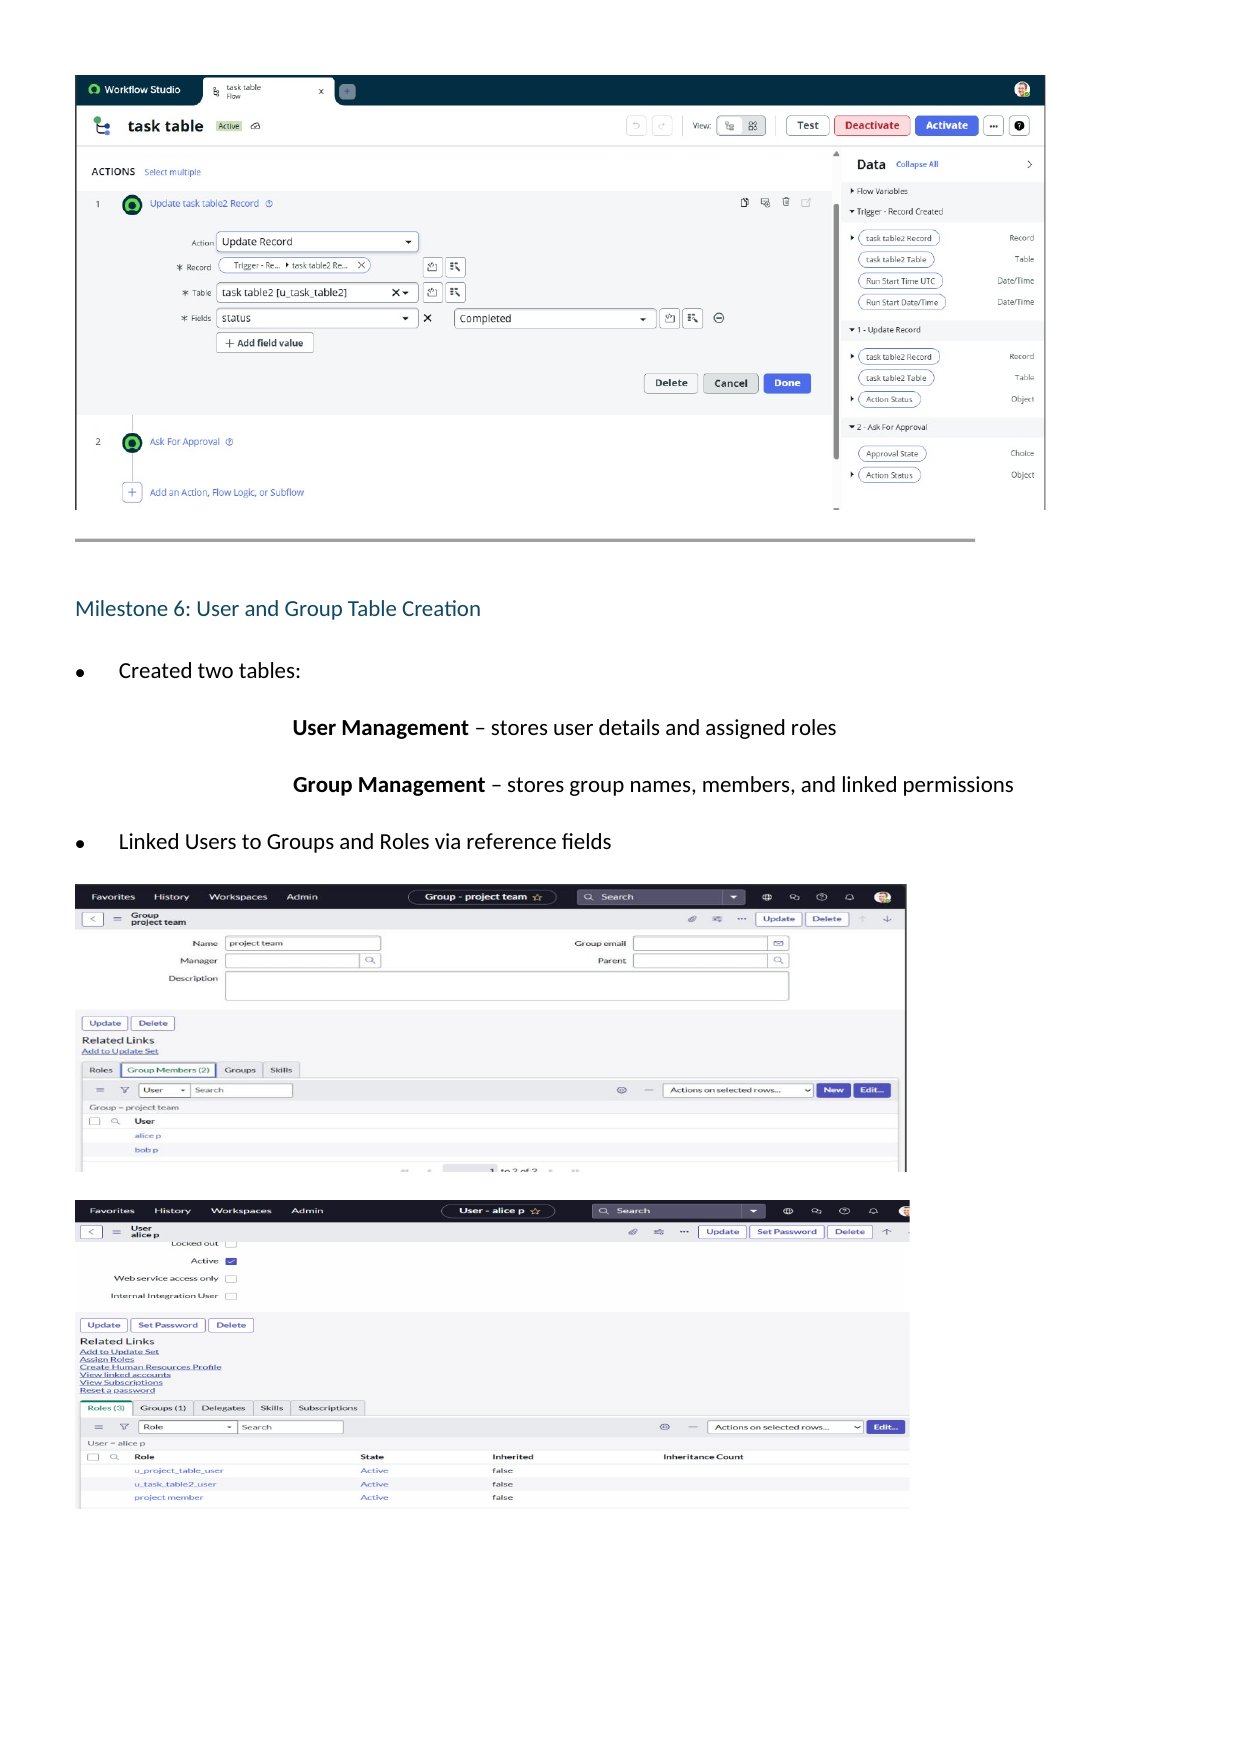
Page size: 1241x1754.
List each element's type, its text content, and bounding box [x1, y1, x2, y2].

picture [75, 363, 1046, 799]
list User Management – stores user details and assigned roles [75, 1002, 1165, 1030]
subtitle Milestone 6: User and Group Table Creation [75, 883, 1165, 911]
list Group Management – stores group names, members, and linked permissions [75, 1059, 1165, 1087]
list Fields included: Role Name, Permissions, Description [75, 249, 1165, 277]
list Created two tables: [75, 944, 1165, 973]
subtitle Milestone 5: Role Definition Table Creation [75, 131, 1165, 159]
list Created a new table: Role Definitions [75, 192, 1165, 220]
picture [75, 1173, 907, 1461]
list Configured auto-numbering and number maintenance with prefix: RWF [75, 307, 1165, 334]
list Linked Users to Groups and Roles via reference fields [75, 1116, 1165, 1144]
